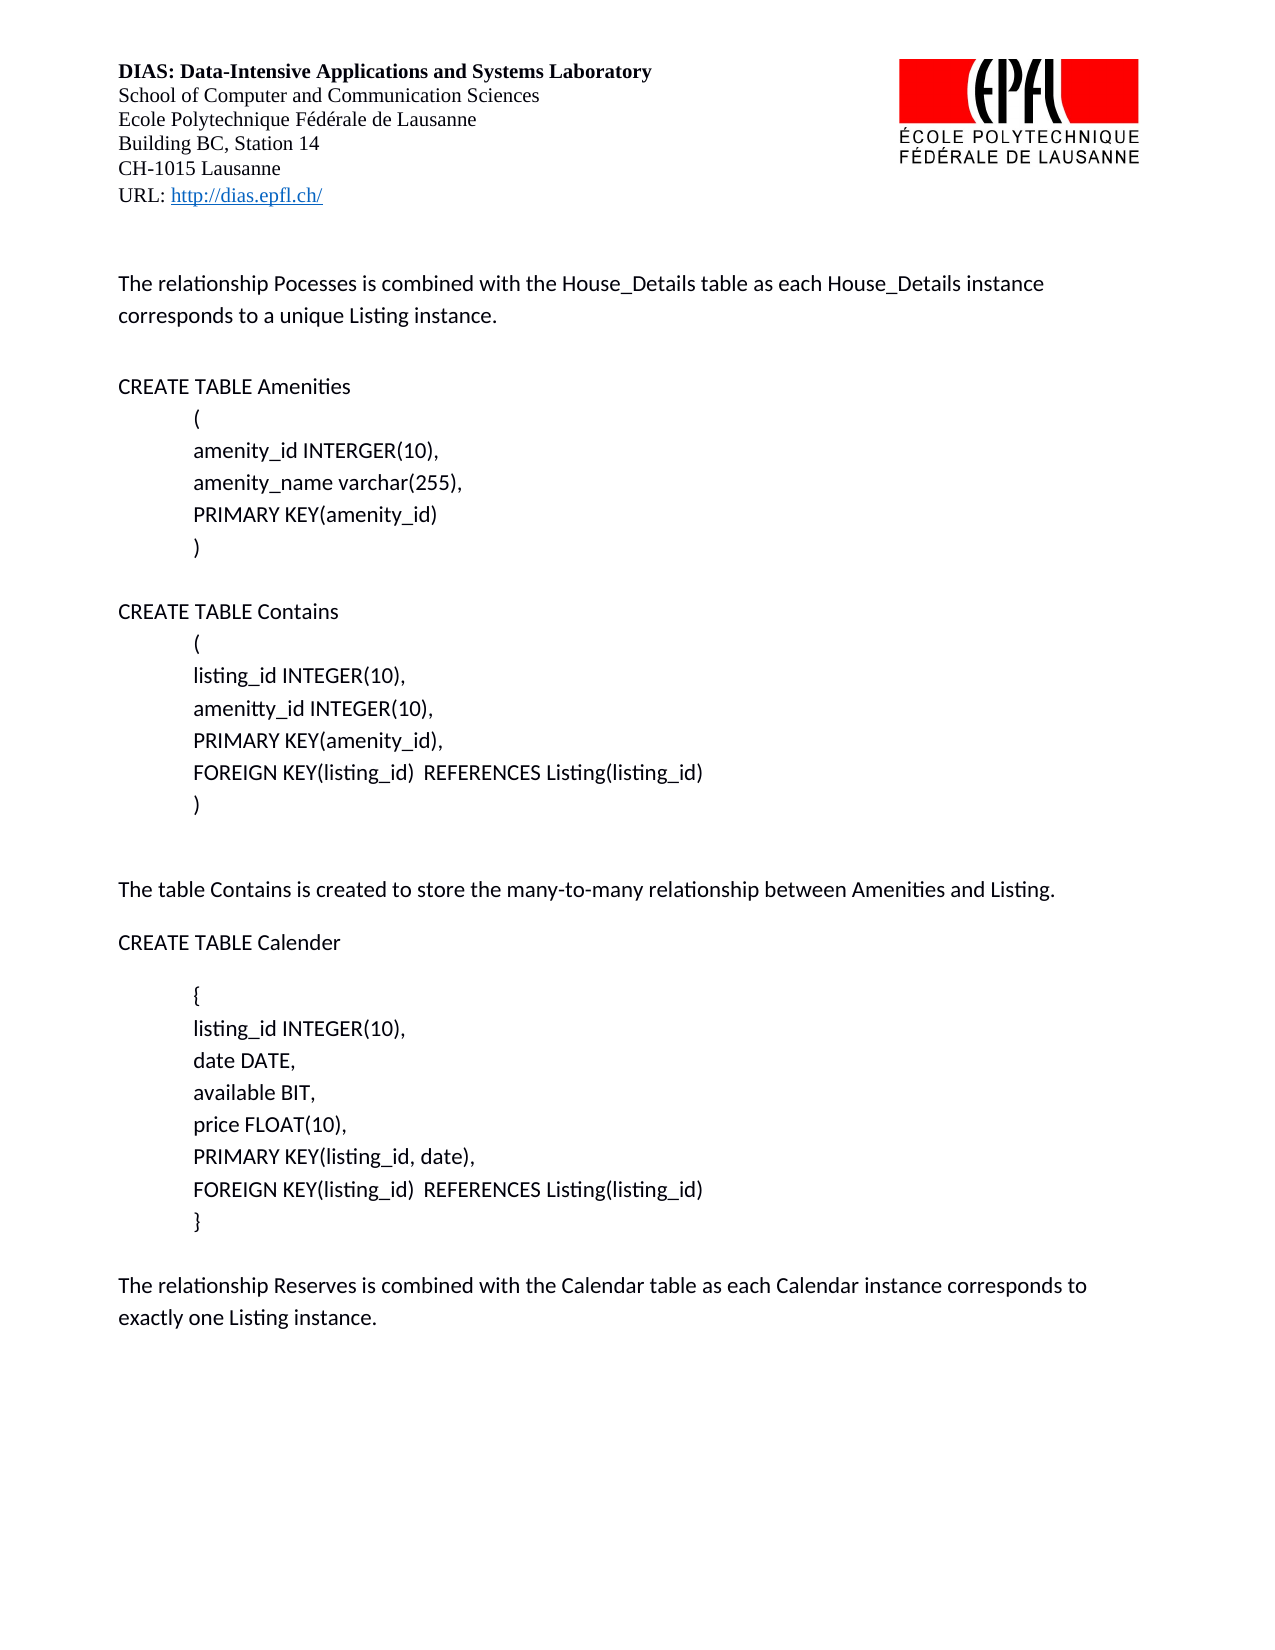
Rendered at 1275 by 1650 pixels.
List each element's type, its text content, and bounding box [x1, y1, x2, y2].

subtitle ) [118, 790, 1157, 818]
text date DATE, [118, 1046, 1157, 1074]
text available BIT, [118, 1078, 1157, 1106]
subtitle CREATE TABLE Contains [118, 597, 1157, 625]
text listing_id INTEGER(10), [118, 1014, 1157, 1042]
picture [899, 59, 1140, 167]
text The relationship Reserves is combined with the Calendar table as each Calendar instance corresponds to exactly one Listing instance. [118, 1271, 1157, 1331]
subtitle PRIMARY KEY(amenity_id) [118, 501, 1157, 529]
subtitle PRIMARY KEY(amenity_id), [118, 726, 1157, 754]
subtitle ) [118, 533, 1157, 561]
text } [118, 1207, 1157, 1235]
text price FLOAT(10), [118, 1110, 1157, 1138]
text FOREIGN KEY(listing_id) REFERENCES Listing(listing_id) [118, 1175, 1157, 1203]
subtitle amenity_name varchar(255), [118, 468, 1157, 496]
subtitle CREATE TABLE Amenities [118, 372, 1157, 400]
subtitle amenity_id INTERGER(10), [118, 436, 1157, 464]
subtitle ( [118, 404, 1157, 432]
subtitle amenitty_id INTEGER(10), [118, 694, 1157, 722]
text The relationship Pocesses is combined with the House_Details table as each House_Details instance corresponds to a unique Listing instance. [118, 269, 1157, 329]
text The table Contains is created to store the many-to-many relationship between Amenities and Listing. [118, 876, 1157, 903]
subtitle FOREIGN KEY(listing_id) REFERENCES Listing(listing_id) [118, 758, 1157, 786]
subtitle ( [118, 629, 1157, 657]
text CREATE TABLE Calender [118, 928, 1157, 957]
text PRIMARY KEY(listing_id, date), [118, 1142, 1157, 1171]
subtitle listing_id INTEGER(10), [118, 662, 1157, 689]
text { [118, 982, 1157, 1009]
